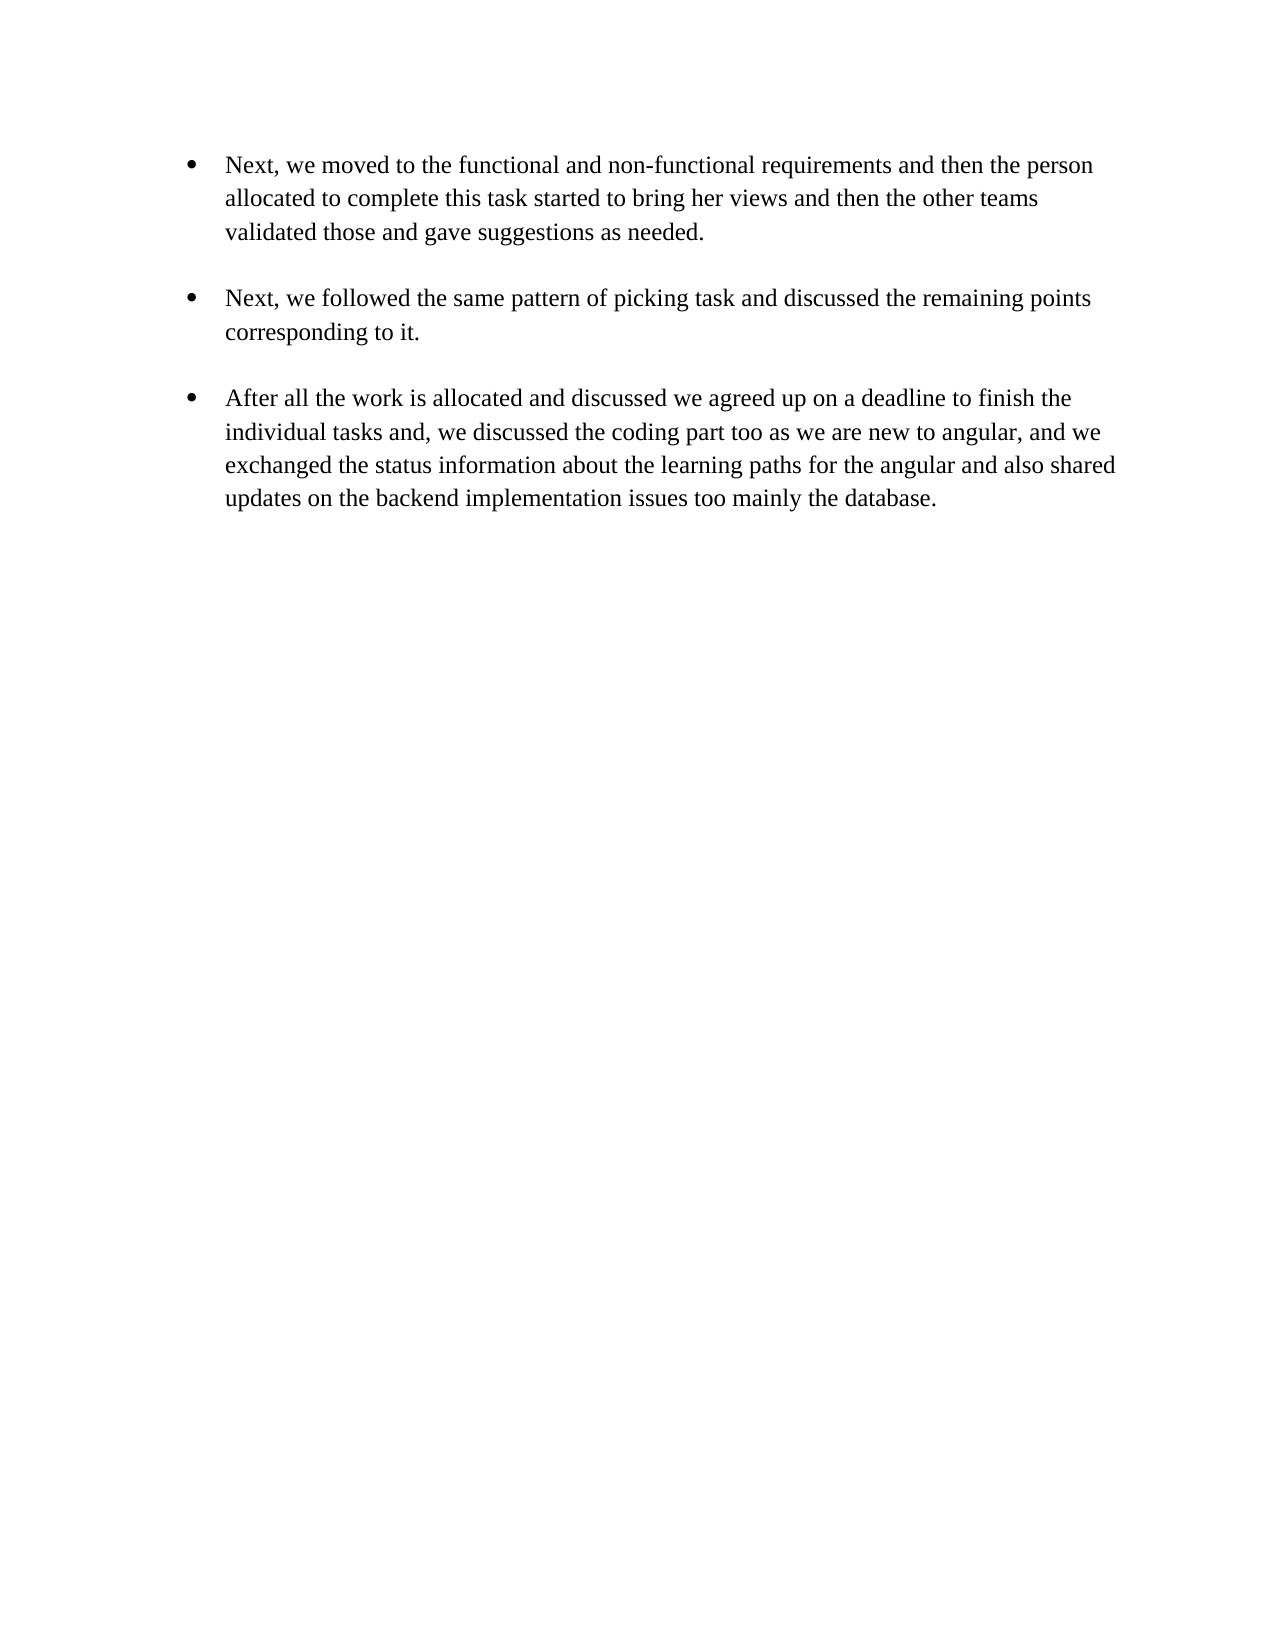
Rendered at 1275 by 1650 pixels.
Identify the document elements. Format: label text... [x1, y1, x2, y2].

list After all the work is allocated and discussed we agreed up on a deadline to finish the individual tasks and, we discussed the coding part too as we are new to angular, and we exchanged the status information about the learning paths for the angular and also shared updates on the backend implementation issues too mainly the database. [187, 383, 1125, 512]
list Next, we followed the same pattern of picking task and discussed the remaining points corresponding to it. [187, 283, 1125, 345]
list Next, we moved to the functional and non-functional requirements and then the person allocated to complete this task started to bring her views and then the other teams validated those and gave suggestions as needed. [187, 150, 1125, 245]
